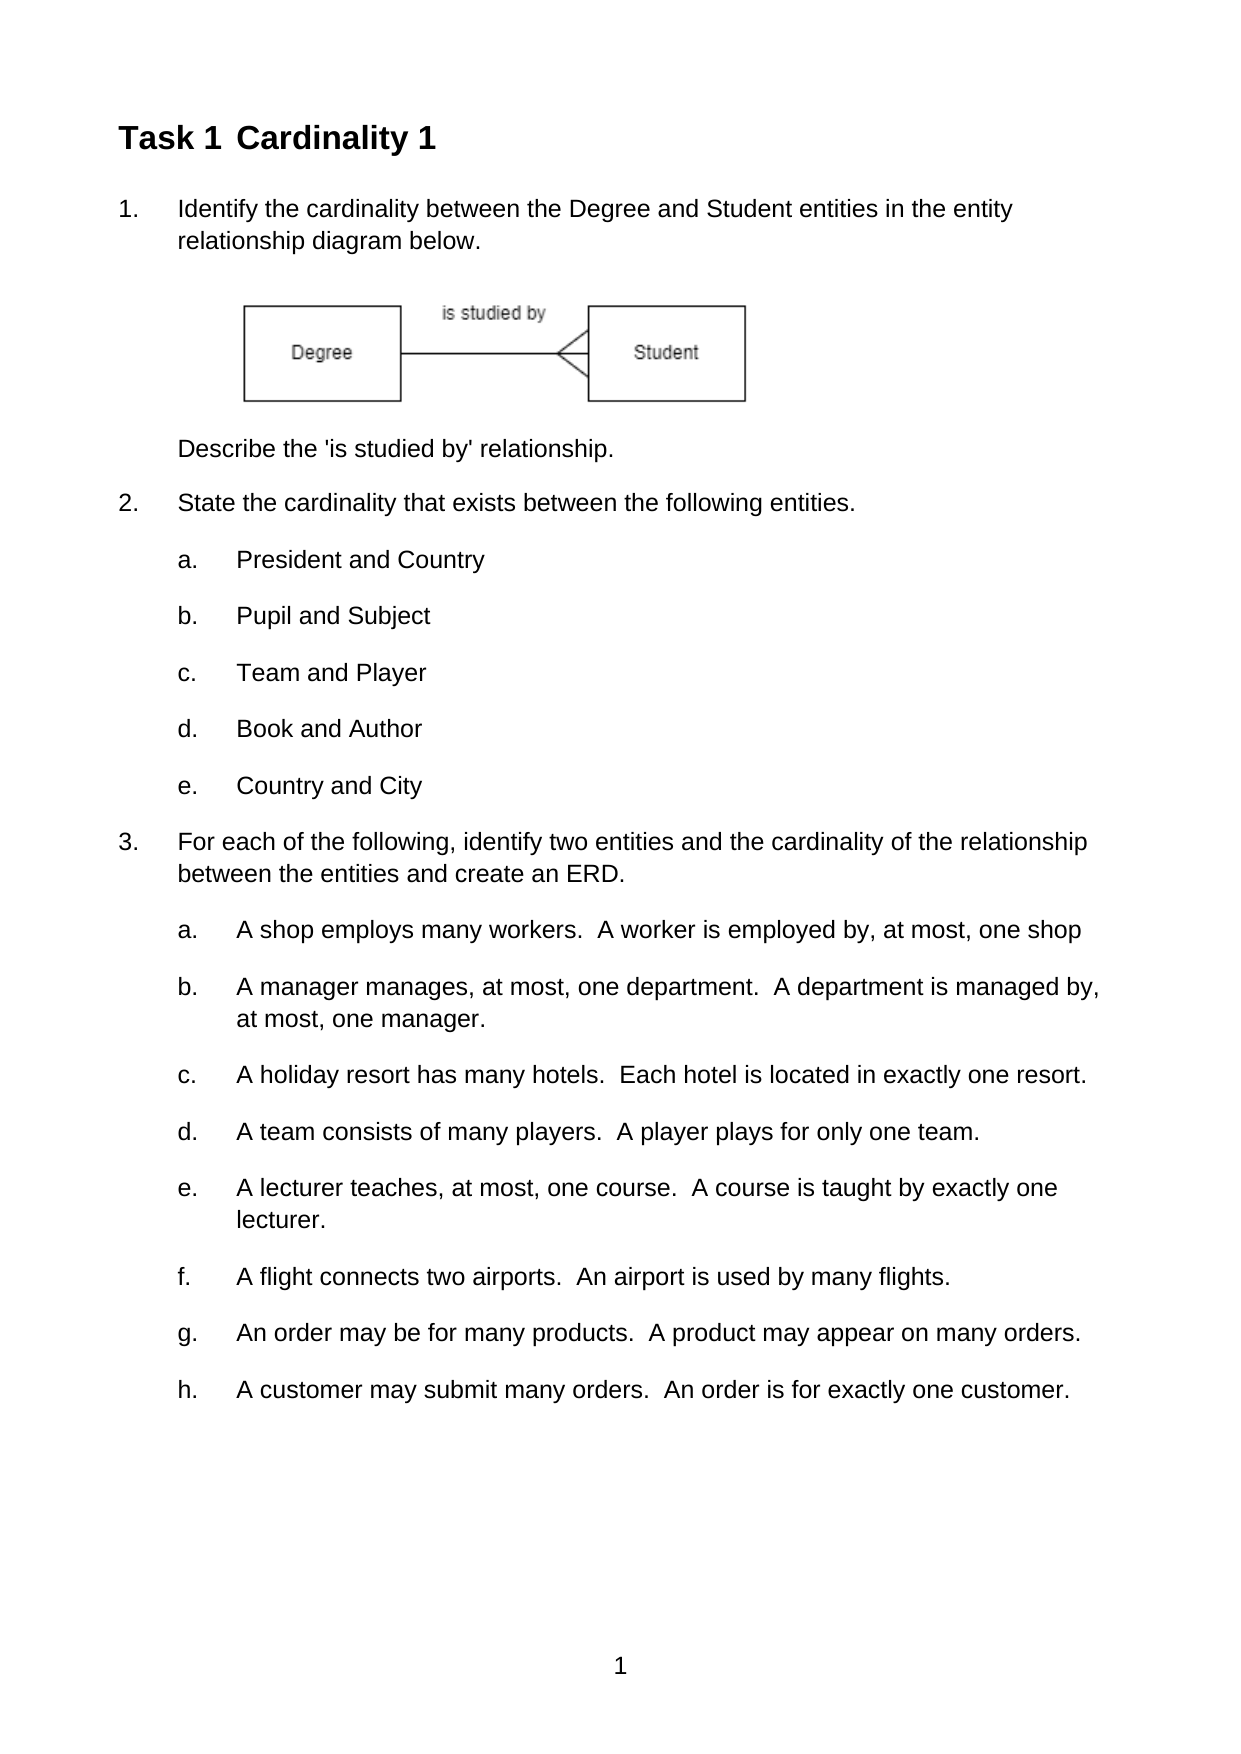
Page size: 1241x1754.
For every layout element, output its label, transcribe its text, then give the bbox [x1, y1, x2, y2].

picture [236, 282, 754, 410]
list An order may be for many products. A product may appear on many orders. [177, 1318, 1122, 1347]
list A lecturer teaches, at most, one course. A course is taught by exactly one lecturer. [177, 1173, 1122, 1234]
list A team consists of many players. A player plays for only one team. [177, 1117, 1122, 1146]
list A shop employs many workers. A worker is employed by, at most, one shop [177, 916, 1122, 944]
list A manager manages, at most, one department. A department is managed by, at most, one manager. [177, 972, 1122, 1032]
list A holiday resort has many hotels. Each hotel is located in exactly one resort. [177, 1060, 1122, 1089]
list A customer may submit many orders. An order is for exactly one customer. [177, 1374, 1122, 1403]
list President and Country [177, 544, 1122, 573]
text Describe the 'is studied by' relationship. [177, 434, 1122, 463]
list Country and City [177, 771, 1122, 799]
list Book and Author [177, 714, 1122, 743]
list Pupil and Subject [177, 601, 1122, 630]
list Team and Player [177, 658, 1122, 686]
list A flight connects two airports. An airport is used by many flights. [177, 1261, 1122, 1290]
subtitle Cardinality 1 [118, 118, 1122, 157]
list State the cardinality that exists between the following entities. [118, 488, 1122, 517]
list Identify the cardinality between the Degree and Student entities in the entity relationship diagram below. [118, 194, 1122, 254]
list For each of the following, identify two entities and the cardinality of the relationship between the entities and create an ERD. [118, 827, 1122, 888]
